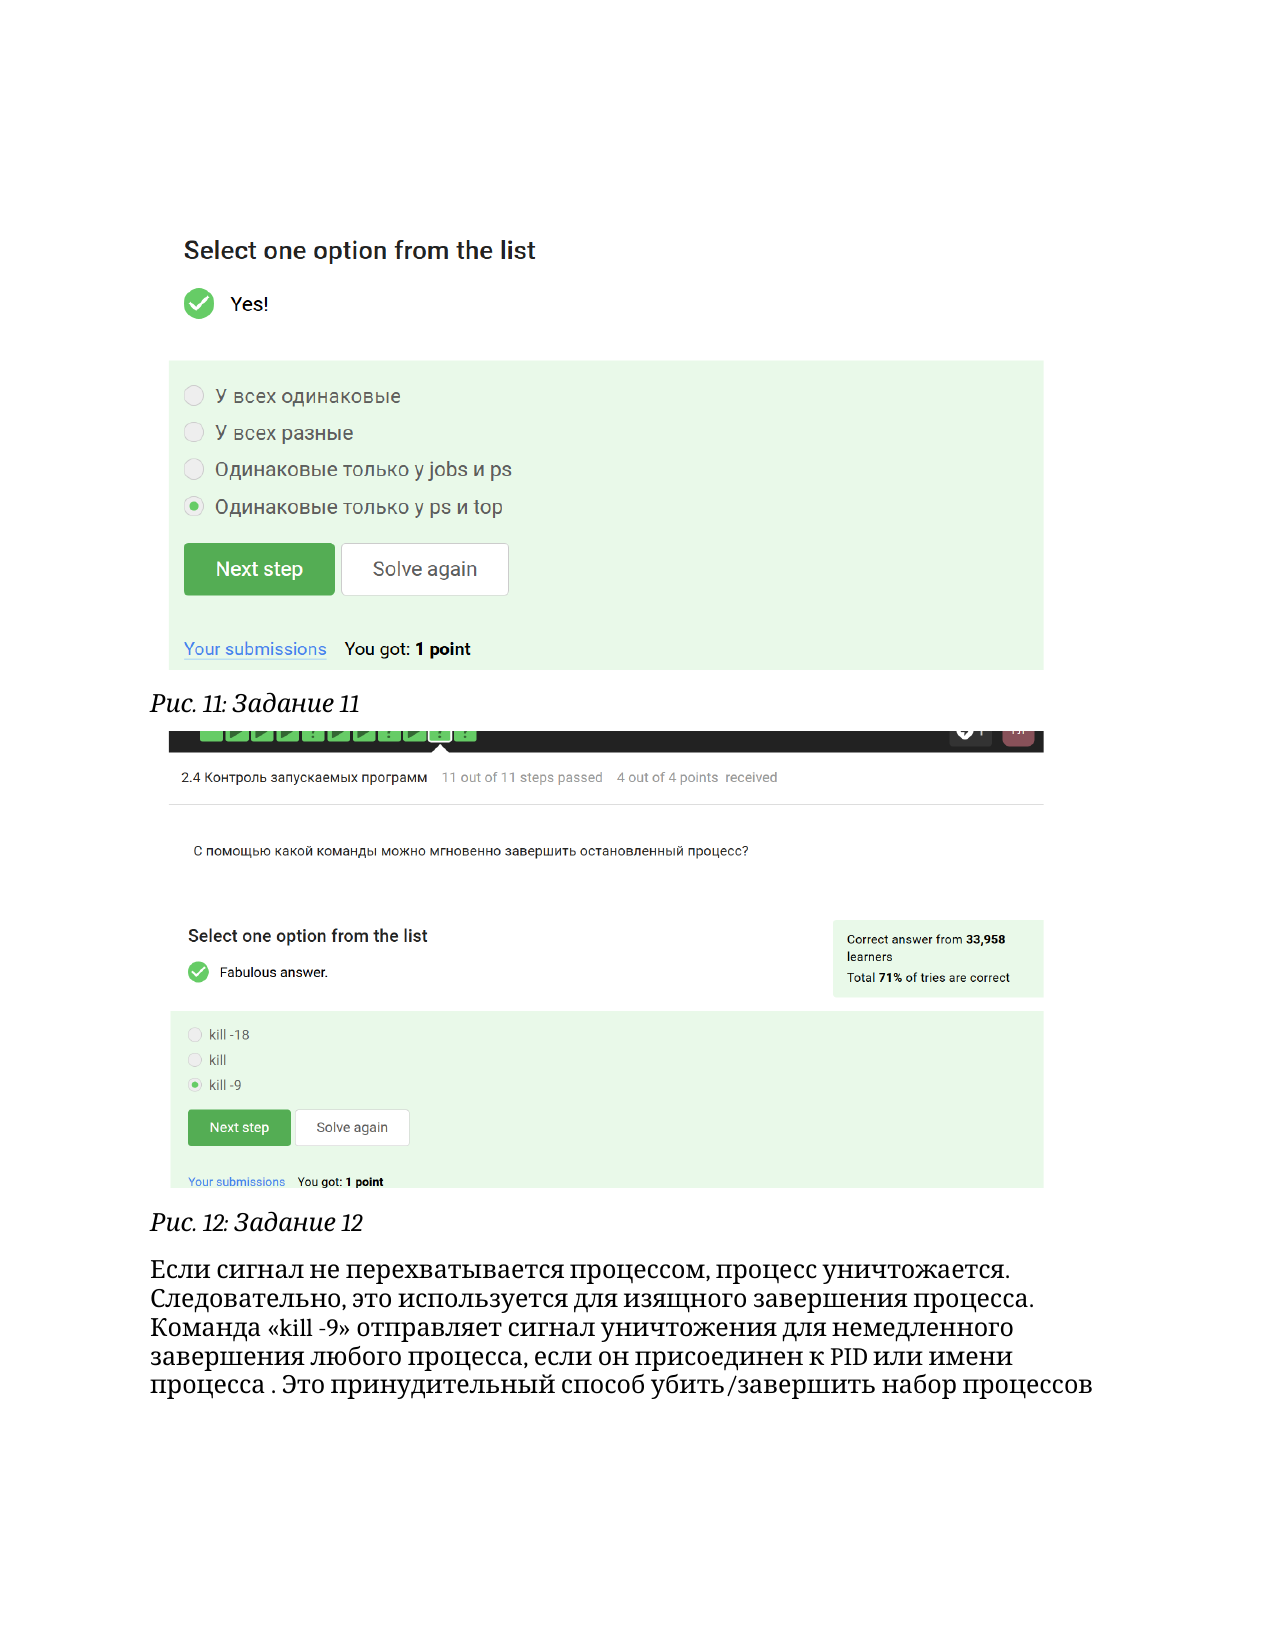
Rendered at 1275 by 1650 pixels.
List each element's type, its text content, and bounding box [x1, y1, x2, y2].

text Рис. 11: Задание 11 [150, 690, 1125, 719]
picture [168, 731, 1044, 1188]
picture [168, 150, 1044, 670]
text Рис. 12: Задание 12 [150, 1209, 1125, 1238]
text Если сигнал не перехватывается процессом, процесс уничтожается. Следовательно, это используется для изящного завершения процесса. Команда «kill -9» отправляет сигнал уничтожения для немедленного завершения любого процесса, если он присоединен к PID или имени процесса . Это принудительный способ убить/завершить набор процессов [150, 1256, 1125, 1400]
